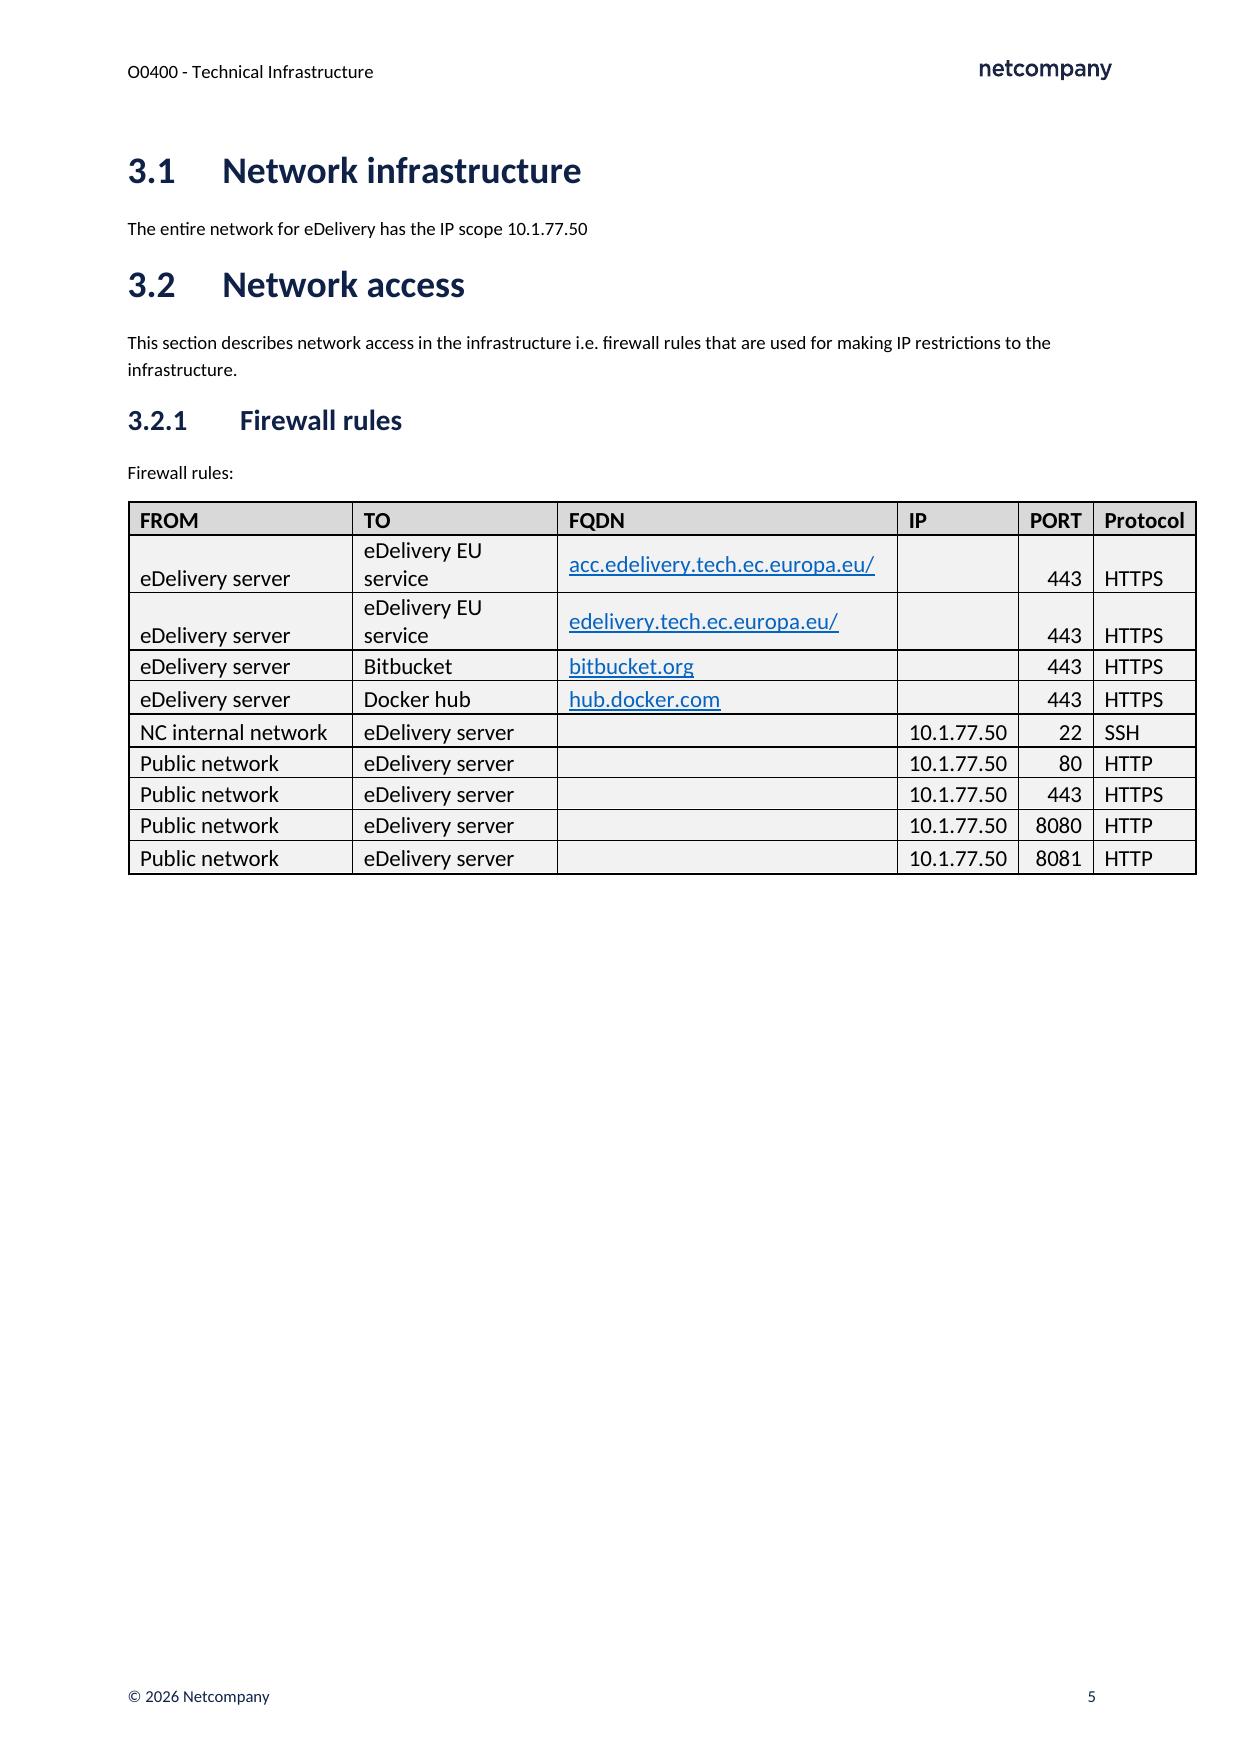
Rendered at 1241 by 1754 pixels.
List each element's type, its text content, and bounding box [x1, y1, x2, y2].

table_cell NC internal network [130, 715, 352, 746]
table_cell eDelivery server [130, 536, 352, 592]
table_cell Bitbucket [353, 651, 557, 680]
table_cell [898, 593, 1018, 649]
table_cell 8080 [1019, 810, 1093, 840]
table_cell HTTPS [1094, 593, 1195, 649]
table_cell 10.1.77.50 [898, 810, 1018, 840]
text The entire network for eDelivery has the IP scope 10.1.77.50 [127, 213, 1113, 240]
table_cell 10.1.77.50 [898, 841, 1018, 872]
table_cell eDelivery server [130, 593, 352, 649]
table_cell eDelivery EU service [353, 593, 557, 649]
table_cell SSH [1094, 715, 1195, 746]
table_cell edelivery.tech.ec.europa.eu/ [558, 593, 897, 649]
table_cell Docker hub [353, 681, 557, 713]
table_cell [898, 681, 1018, 713]
table_cell 443 [1019, 681, 1093, 713]
table_cell Public network [130, 778, 352, 808]
table_cell HTTP [1094, 748, 1195, 777]
table_cell [898, 536, 1018, 592]
table_cell 8081 [1019, 841, 1093, 872]
table_cell 443 [1019, 536, 1093, 592]
table_cell eDelivery server [130, 651, 352, 680]
subtitle Network access [127, 261, 1113, 307]
table_header Protocol [1094, 503, 1195, 534]
table_cell 10.1.77.50 [898, 715, 1018, 746]
table_cell acc.edelivery.tech.ec.europa.eu/ [558, 536, 897, 592]
table_cell [558, 715, 897, 746]
subtitle Firewall rules [127, 402, 1113, 438]
table_header FQDN [558, 503, 897, 534]
table_cell HTTPS [1094, 651, 1195, 680]
table_cell [558, 810, 897, 840]
table_cell [558, 841, 897, 872]
table_header FROM [130, 503, 352, 534]
table_cell eDelivery server [130, 681, 352, 713]
text This section describes network access in the infrastructure i.e. firewall rules that are used for making IP restrictions to the infrastructure. [127, 327, 1113, 381]
text Firewall rules: [127, 457, 1113, 484]
table_cell HTTPS [1094, 681, 1195, 713]
table_cell Public network [130, 810, 352, 840]
table_cell [558, 748, 897, 777]
table_cell eDelivery server [353, 715, 557, 746]
table_cell 443 [1019, 778, 1093, 808]
subtitle Network infrastructure [127, 147, 1113, 193]
table_cell 10.1.77.50 [898, 778, 1018, 808]
table_cell eDelivery server [353, 778, 557, 808]
table_cell 10.1.77.50 [898, 748, 1018, 777]
table_cell HTTPS [1094, 778, 1195, 808]
table_cell HTTP [1094, 841, 1195, 872]
table_cell HTTP [1094, 810, 1195, 840]
table_cell 443 [1019, 593, 1093, 649]
table_cell HTTPS [1094, 536, 1195, 592]
table_cell 22 [1019, 715, 1093, 746]
table_cell eDelivery EU service [353, 536, 557, 592]
table_cell bitbucket.org [558, 651, 897, 680]
table_cell eDelivery server [353, 748, 557, 777]
table_cell 80 [1019, 748, 1093, 777]
table_cell [558, 778, 897, 808]
table_cell eDelivery server [353, 810, 557, 840]
table_cell [898, 651, 1018, 680]
table_cell 443 [1019, 651, 1093, 680]
table_header PORT [1019, 503, 1093, 534]
table_cell Public network [130, 748, 352, 777]
table_cell Public network [130, 841, 352, 872]
table_header IP [898, 503, 1018, 534]
table_cell eDelivery server [353, 841, 557, 872]
table_cell hub.docker.com [558, 681, 897, 713]
table_header TO [353, 503, 557, 534]
